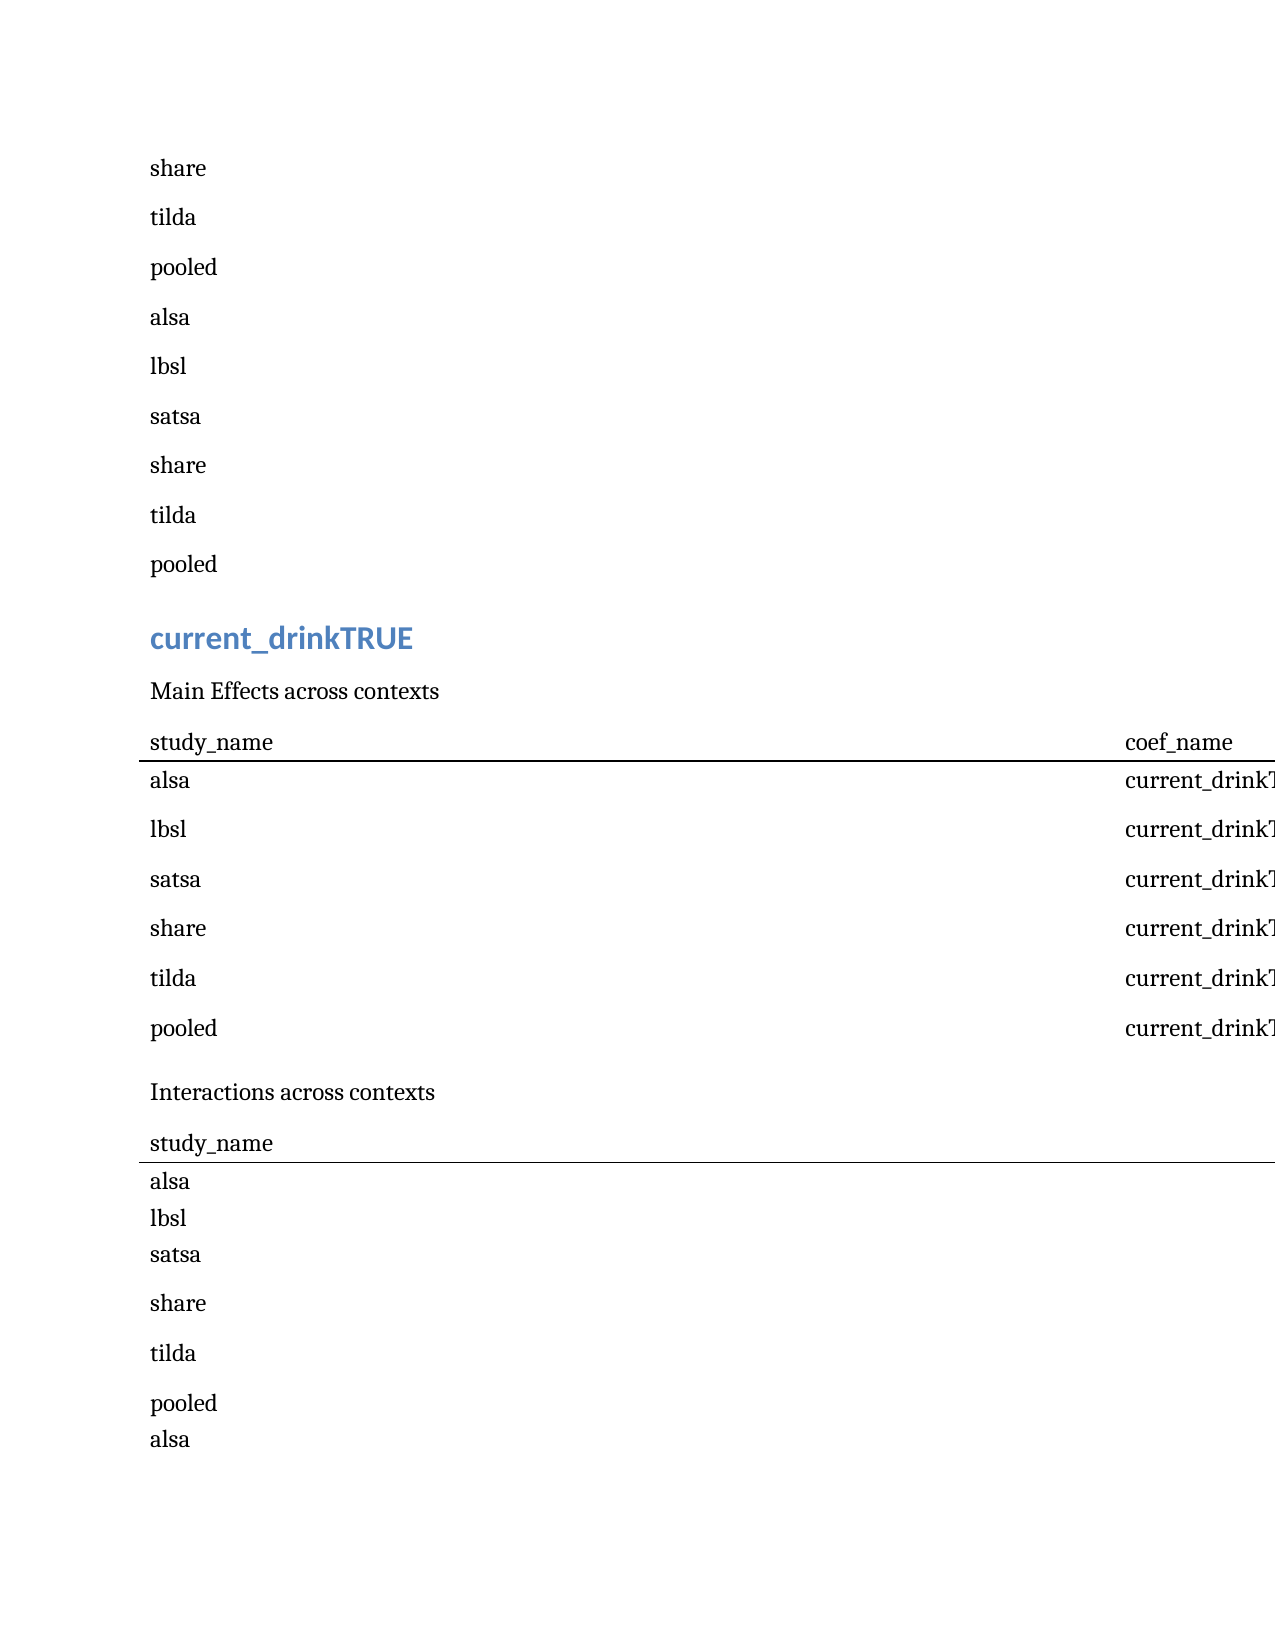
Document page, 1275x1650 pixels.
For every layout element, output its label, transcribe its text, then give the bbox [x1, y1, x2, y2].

table_cell current_drinkTRUE [1114, 960, 1275, 1010]
table_cell alsa [139, 762, 1114, 811]
table_cell pooled [139, 249, 1275, 299]
table_header coef_name [1114, 724, 1275, 760]
table_cell pooled [139, 547, 1275, 596]
table_cell share [139, 1286, 1275, 1335]
table_cell satsa [139, 861, 1114, 911]
table_cell lbsl [139, 1200, 1275, 1236]
table_cell current_drinkTRUE [1114, 861, 1275, 911]
table_cell satsa [139, 1236, 1275, 1286]
table_cell alsa [139, 1163, 1275, 1200]
table_cell satsa [139, 398, 1275, 447]
table_cell tilda [139, 497, 1275, 547]
table_cell current_drinkTRUE [1114, 1010, 1275, 1059]
table_cell current_drinkTRUE [1114, 811, 1275, 861]
table_cell alsa [139, 299, 1275, 348]
text Interactions across contexts [150, 1078, 1125, 1107]
table_cell lbsl [139, 811, 1114, 861]
subtitle current_drinkTRUE [150, 617, 1125, 658]
table_cell tilda [139, 960, 1114, 1010]
table_cell current_drinkTRUE [1114, 911, 1275, 960]
table_cell tilda [139, 1335, 1275, 1385]
table_cell alsa [139, 1421, 1275, 1471]
table_cell share [139, 448, 1275, 497]
table_header study_name [139, 1126, 1275, 1162]
table_cell share [139, 911, 1114, 960]
table_cell pooled [139, 1385, 1275, 1421]
text Main Effects across contexts [150, 677, 1125, 705]
table_cell share [139, 150, 1275, 199]
table_cell lbsl [139, 348, 1275, 398]
table_cell current_drinkTRUE [1114, 762, 1275, 811]
table_cell tilda [139, 200, 1275, 249]
table_cell pooled [139, 1010, 1114, 1059]
table_header study_name [139, 724, 1114, 760]
